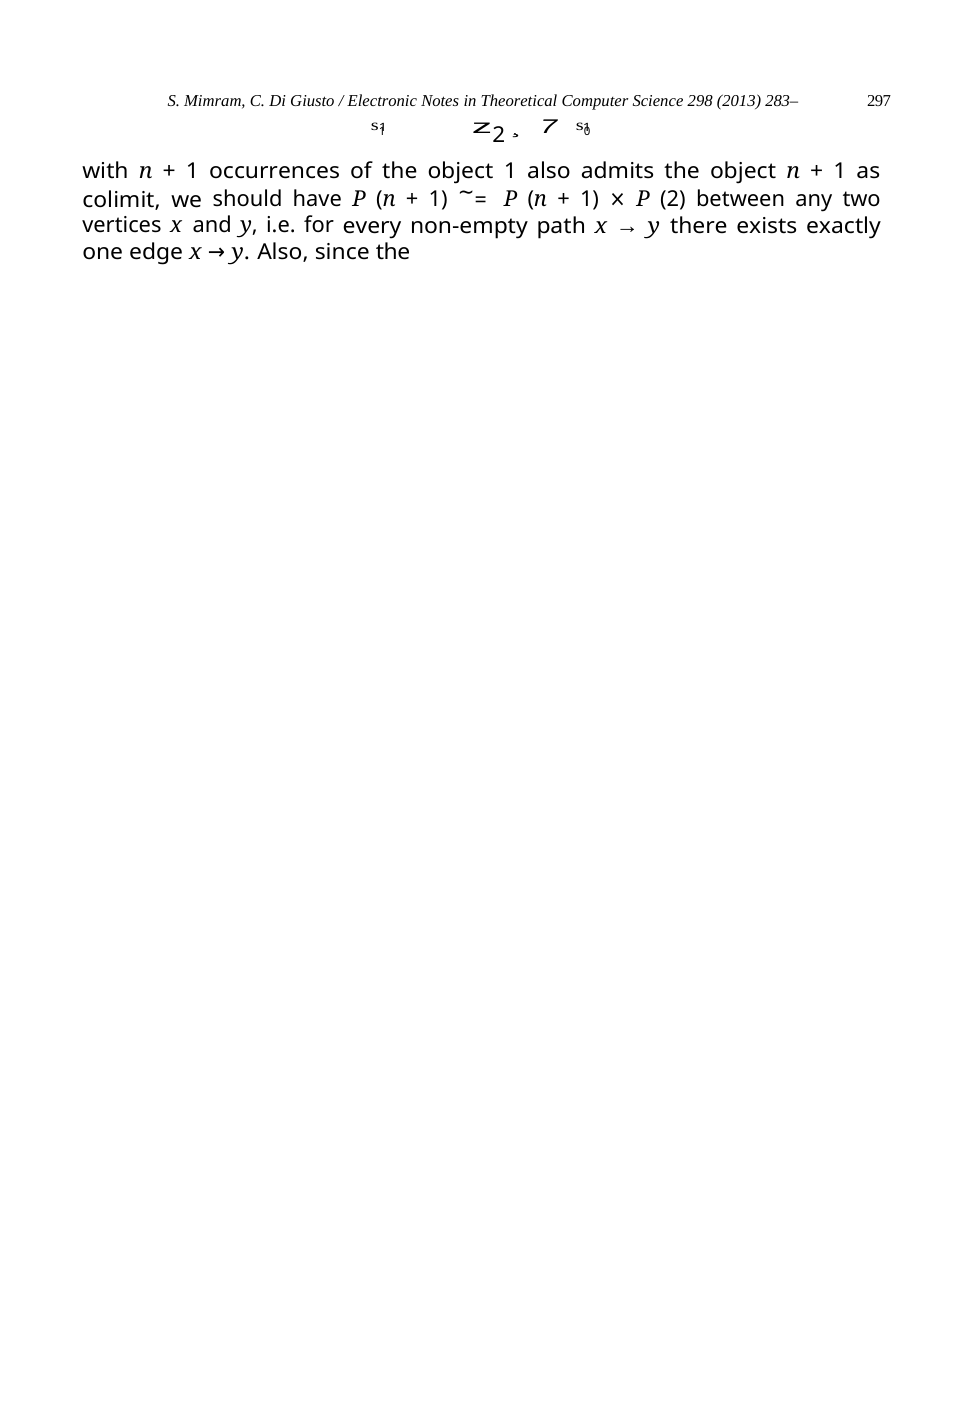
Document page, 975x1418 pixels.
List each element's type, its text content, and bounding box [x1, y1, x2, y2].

text with n + 1 occurrences of the object 1 also admits the object n + 1 as colimit, we should have P (n + 1) ∼= P (n + 1) × P (2) between any two vertices x and y, i.e. for every non-empty path x → y there exists exactly one edge x → y. Also, since the [82, 158, 881, 266]
text 1 z2 ¸ 7 1 [378, 108, 925, 140]
